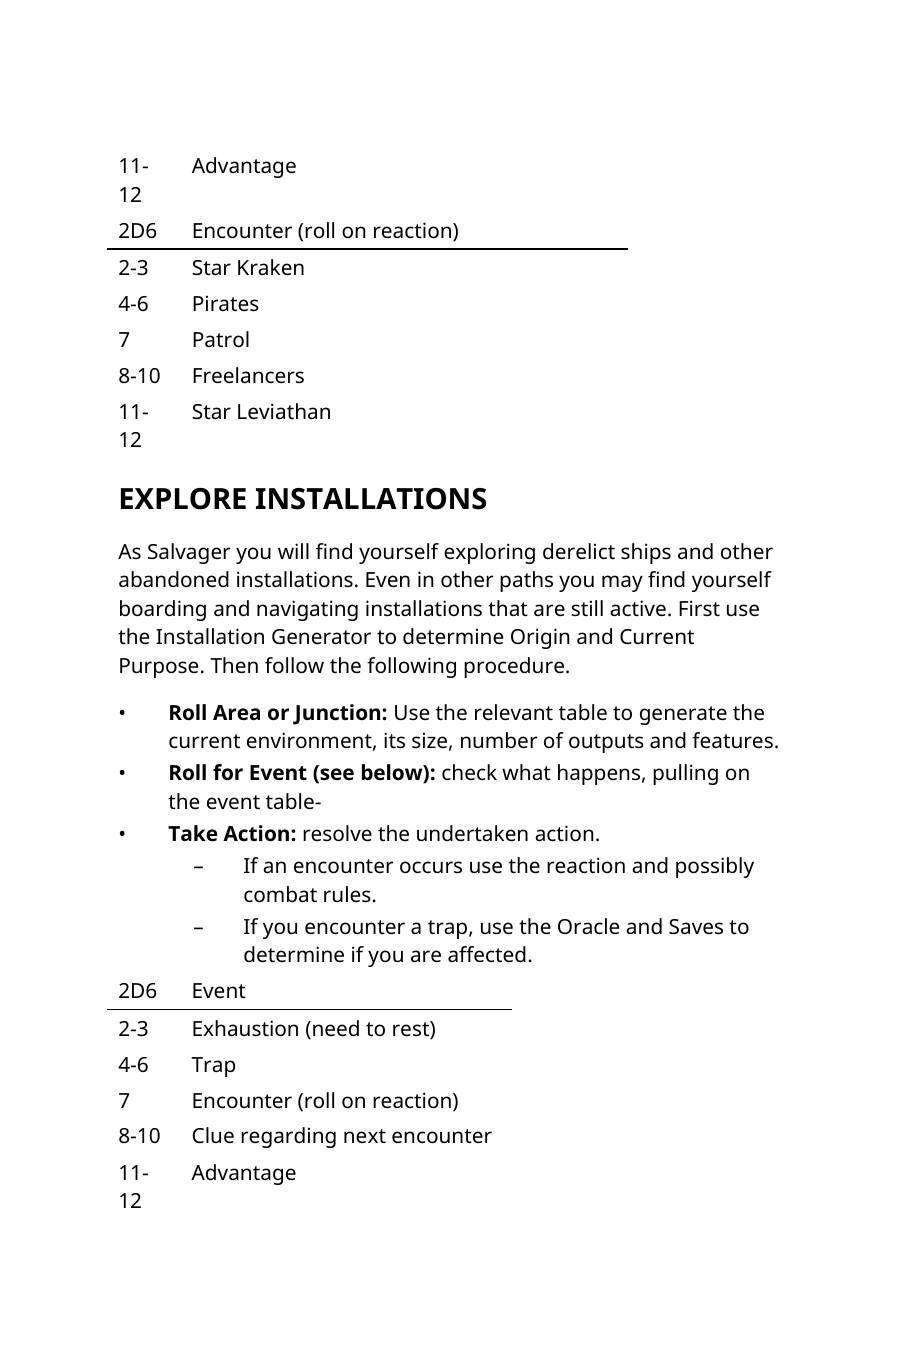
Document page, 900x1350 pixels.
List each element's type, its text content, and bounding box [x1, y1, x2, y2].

list Take Action: resolve the undertaken action. [118, 819, 782, 848]
table_header Event [180, 973, 512, 1008]
table_cell Encounter (roll on reaction) [180, 212, 628, 248]
table_cell Freelancers [180, 358, 628, 393]
table_cell Encounter (roll on reaction) [180, 1082, 512, 1118]
table_cell Star Kraken [180, 250, 628, 286]
list If you encounter a trap, use the Oracle and Saves to determine if you are affected. [193, 912, 782, 969]
table_cell 7 [107, 321, 180, 357]
table_cell 2D6 [107, 212, 180, 248]
table_cell Clue regarding next encounter [180, 1118, 512, 1154]
subtitle Explore Installations [118, 478, 782, 518]
list If an encounter occurs use the reaction and possibly combat rules. [193, 851, 782, 908]
list Roll Area or Junction: Use the relevant table to generate the current environment, its size, number of outputs and features. [118, 698, 782, 755]
table_cell Pirates [180, 286, 628, 321]
text As Salvager you will find yourself exploring derelict ships and other abandoned installations. Even in other paths you may find yourself boarding and navigating installations that are still active. First use the Installation Generator to determine Origin and Current Purpose. Then follow the following procedure. [118, 537, 782, 679]
table_cell Exhaustion (need to rest) [180, 1010, 512, 1046]
table_cell Trap [180, 1046, 512, 1082]
list Roll for Event (see below): check what happens, pulling on the event table- [118, 758, 782, 815]
table_cell 4-6 [107, 1046, 180, 1082]
table_cell Patrol [180, 321, 628, 357]
table_cell 8-10 [107, 358, 180, 393]
table_cell 8-10 [107, 1118, 180, 1154]
table_cell 2-3 [107, 250, 180, 286]
table_cell 7 [107, 1082, 180, 1118]
table_header 2D6 [107, 973, 180, 1008]
table_cell 2-3 [107, 1010, 180, 1046]
table_cell 11-12 [107, 1154, 180, 1218]
table_cell 11-12 [107, 393, 180, 458]
table_cell Advantage [180, 1154, 512, 1218]
table_cell Star Leviathan [180, 393, 628, 458]
table_cell 4-6 [107, 286, 180, 321]
table_cell 11-12 [107, 148, 180, 212]
table_cell Advantage [180, 148, 628, 212]
